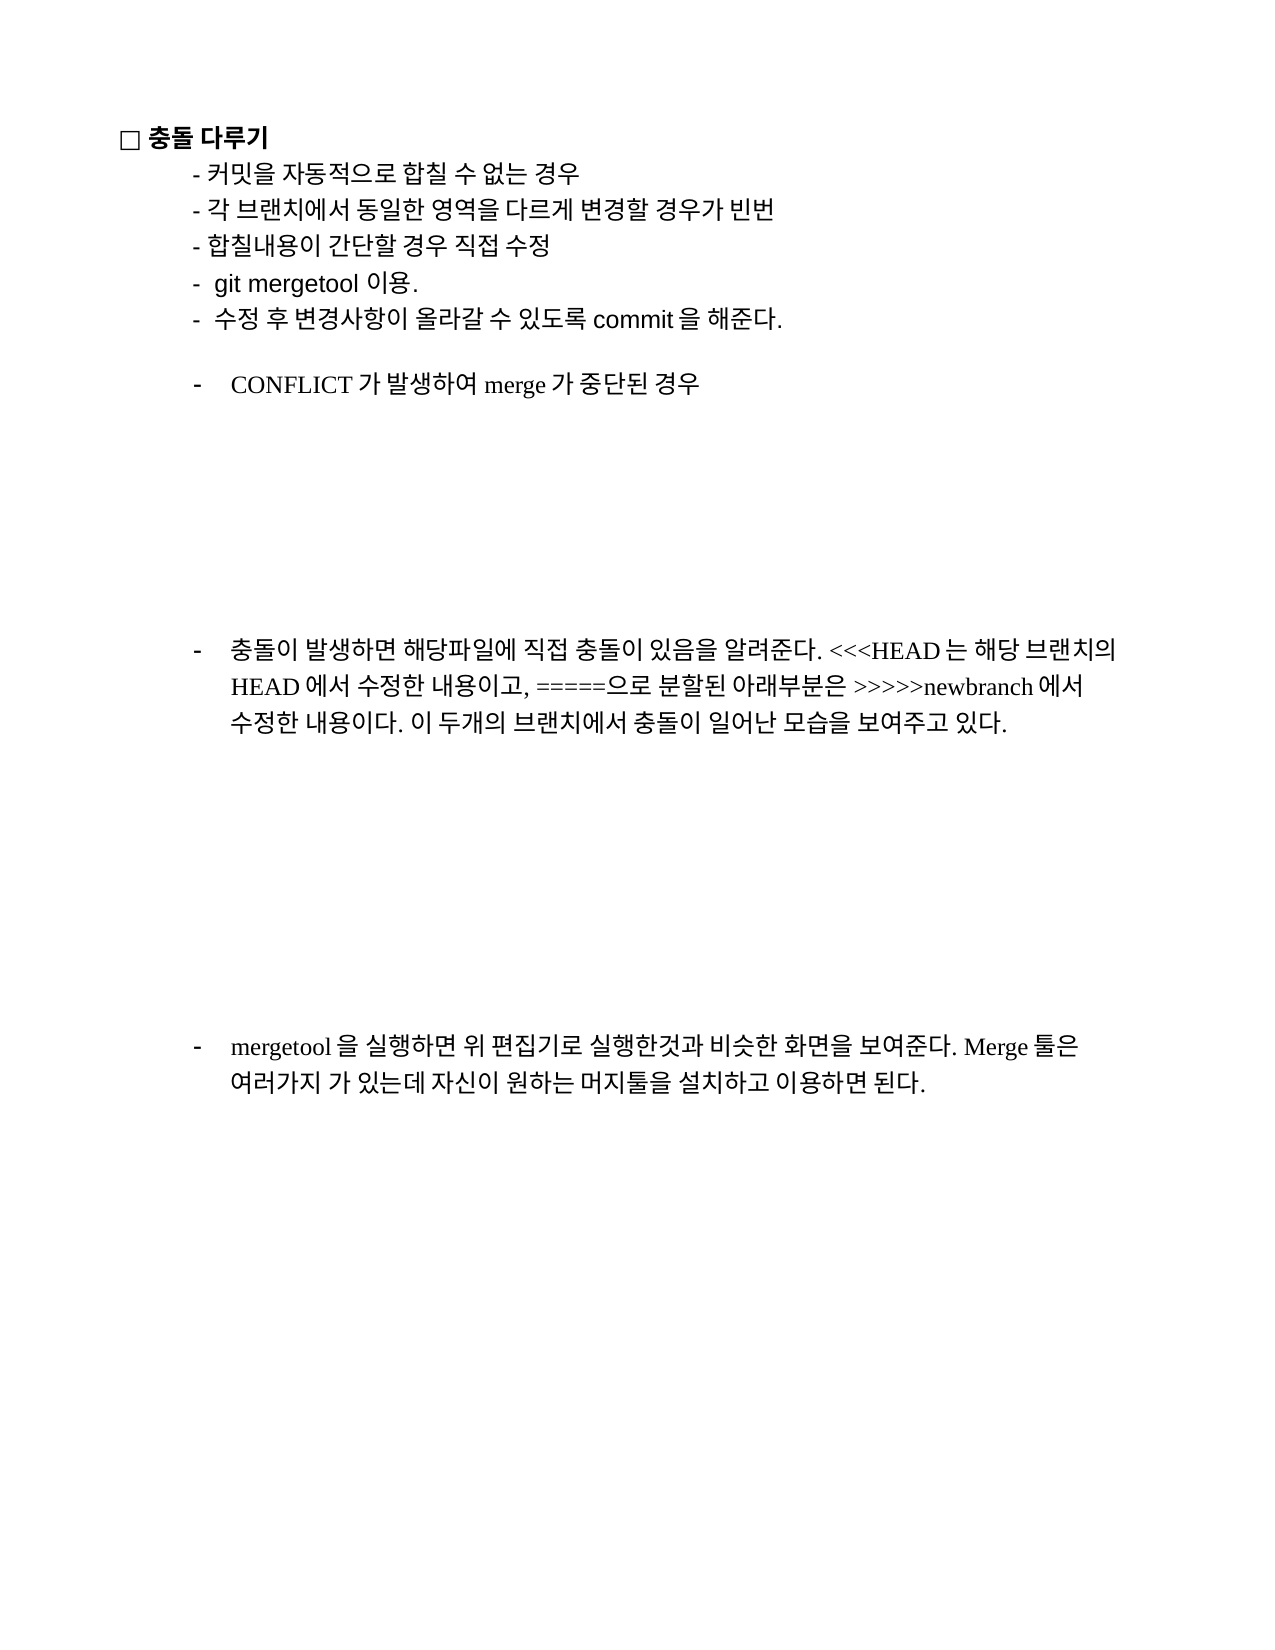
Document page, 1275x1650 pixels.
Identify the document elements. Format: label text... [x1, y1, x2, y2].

list CONFLICT가 발생하여 merge가 중단된 경우 [193, 364, 1157, 401]
text □ 충돌 다루기 [118, 118, 1157, 154]
text - 수정 후 변경사항이 올라갈 수 있도록 commit을 해준다. [118, 299, 1157, 336]
list 충돌이 발생하면 해당파일에 직접 충돌이 있음을 알려준다. <<<HEAD는 해당 브랜치의 HEAD에서 수정한 내용이고, =====으로 분할된 아래부분은 >>>>>newbranch에서 수정한 내용이다. 이 두개의 브랜치에서 충돌이 일어난 모습을 보여주고 있다. [193, 631, 1157, 739]
text - 합칠내용이 간단할 경우 직접 수정 [118, 227, 1157, 263]
text - 각 브랜치에서 동일한 영역을 다르게 변경할 경우가 빈번 [118, 191, 1157, 227]
text - git mergetool 이용. [118, 263, 1157, 299]
list mergetool을 실행하면 위 편집기로 실행한것과 비슷한 화면을 보여준다. Merge툴은 여러가지 가 있는데 자신이 원하는 머지툴을 설치하고 이용하면 된다. [193, 1027, 1157, 1099]
text - 커밋을 자동적으로 합칠 수 없는 경우 [118, 154, 1157, 191]
